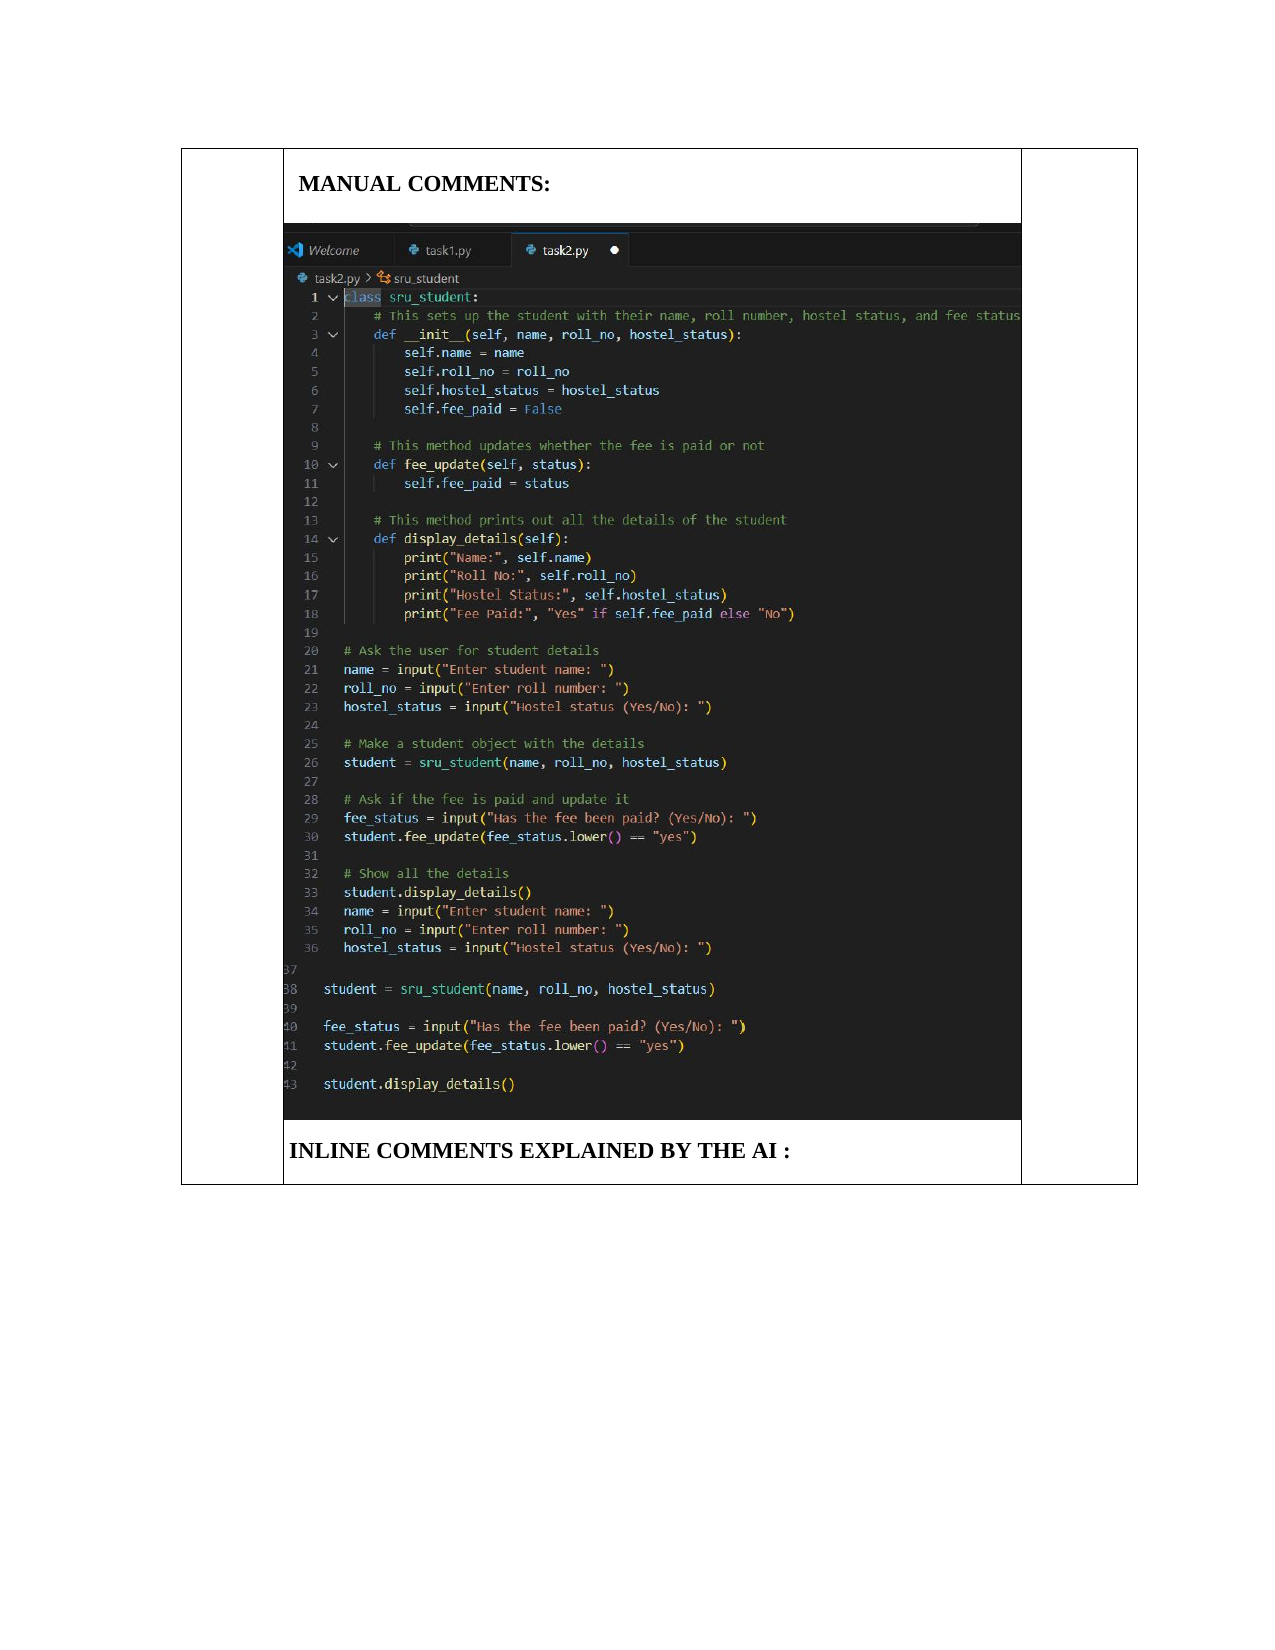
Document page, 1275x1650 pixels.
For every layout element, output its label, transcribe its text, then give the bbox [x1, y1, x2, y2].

table_header MANUAL COMMENTS: INLINE COMMENTS EXPLAINED BY THE AI : [284, 149, 1021, 223]
picture [284, 223, 1022, 1120]
table_header [1022, 149, 1137, 1184]
table_header [182, 149, 283, 1184]
table_header MANUAL COMMENTS: INLINE COMMENTS EXPLAINED BY THE AI : [284, 1120, 1021, 1184]
